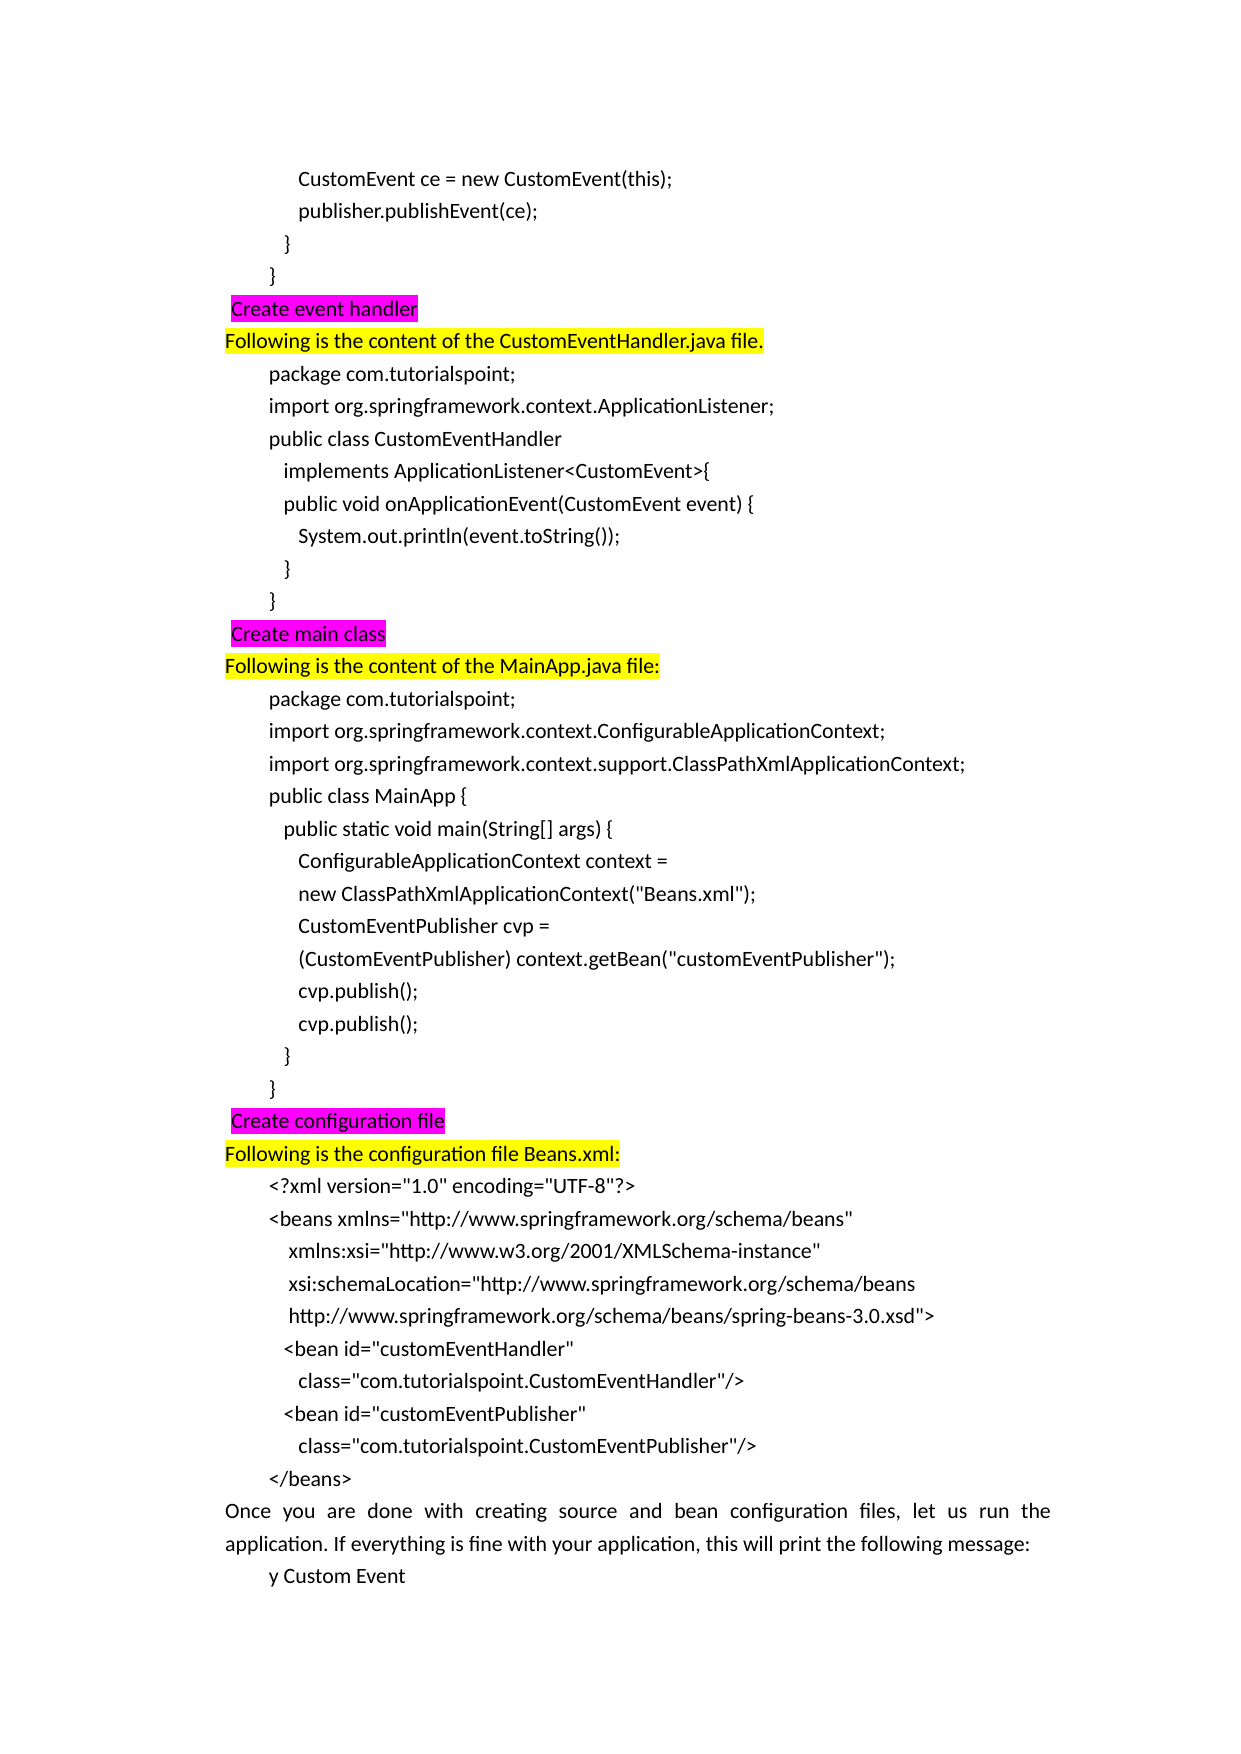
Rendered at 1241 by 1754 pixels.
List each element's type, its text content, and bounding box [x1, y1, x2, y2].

list public class CustomEventHandler [225, 422, 1053, 454]
list xsi:schemaLocation="http://www.springframework.org/schema/beans [225, 1267, 1053, 1299]
list } [225, 1072, 1053, 1104]
text Following is the content of the CustomEventHandler.java file. [187, 324, 1053, 357]
list public class MainApp { [225, 779, 1053, 812]
list class="com.tutorialspoint.CustomEventPublisher"/> [225, 1429, 1053, 1462]
list Once you are done with creating source and bean configuration files, let us run the application. If everything is fine with your application, this will print the following message: [225, 1494, 1053, 1559]
list <?xml version="1.0" encoding="UTF-8"?> [225, 1169, 1053, 1202]
list (CustomEventPublisher) context.getBean("customEventPublisher"); [225, 942, 1053, 974]
list <beans xmlns="http://www.springframework.org/schema/beans" [225, 1202, 1053, 1234]
list package com.tutorialspoint; [225, 682, 1053, 714]
list } [225, 552, 1053, 584]
list xmlns:xsi="http://www.w3.org/2001/XMLSchema-instance" [225, 1234, 1053, 1267]
list publisher.publishEvent(ce); [225, 194, 1053, 227]
list <bean id="customEventHandler" [225, 1332, 1053, 1364]
list package com.tutorialspoint; [225, 357, 1053, 389]
text Create event handler [187, 292, 1053, 324]
list y Custom Event [225, 1559, 1053, 1592]
list <bean id="customEventPublisher" [225, 1397, 1053, 1429]
list System.out.println(event.toString()); [225, 519, 1053, 552]
list public static void main(String[] args) { [225, 812, 1053, 844]
list import org.springframework.context.ConfigurableApplicationContext; [225, 714, 1053, 747]
list </beans> [225, 1462, 1053, 1494]
list } [225, 584, 1053, 617]
list CustomEventPublisher cvp = [225, 909, 1053, 942]
list cvp.publish(); [225, 1007, 1053, 1039]
list } [225, 1039, 1053, 1072]
text Following is the content of the MainApp.java file: [187, 649, 1053, 682]
list http://www.springframework.org/schema/beans/spring-beans-3.0.xsd"> [225, 1299, 1053, 1332]
list public void onApplicationEvent(CustomEvent event) { [225, 487, 1053, 519]
list new ClassPathXmlApplicationContext("Beans.xml"); [225, 877, 1053, 909]
text Following is the configuration file Beans.xml: [187, 1137, 1053, 1169]
list import org.springframework.context.support.ClassPathXmlApplicationContext; [225, 747, 1053, 779]
list implements ApplicationListener<CustomEvent>{ [225, 454, 1053, 487]
list ConfigurableApplicationContext context = [225, 844, 1053, 877]
list CustomEvent ce = new CustomEvent(this); [225, 162, 1053, 194]
text Create configuration file [187, 1104, 1053, 1137]
text Create main class [187, 617, 1053, 649]
list } [225, 259, 1053, 292]
list } [225, 227, 1053, 259]
list import org.springframework.context.ApplicationListener; [225, 389, 1053, 422]
list cvp.publish(); [225, 974, 1053, 1007]
list class="com.tutorialspoint.CustomEventHandler"/> [225, 1364, 1053, 1397]
